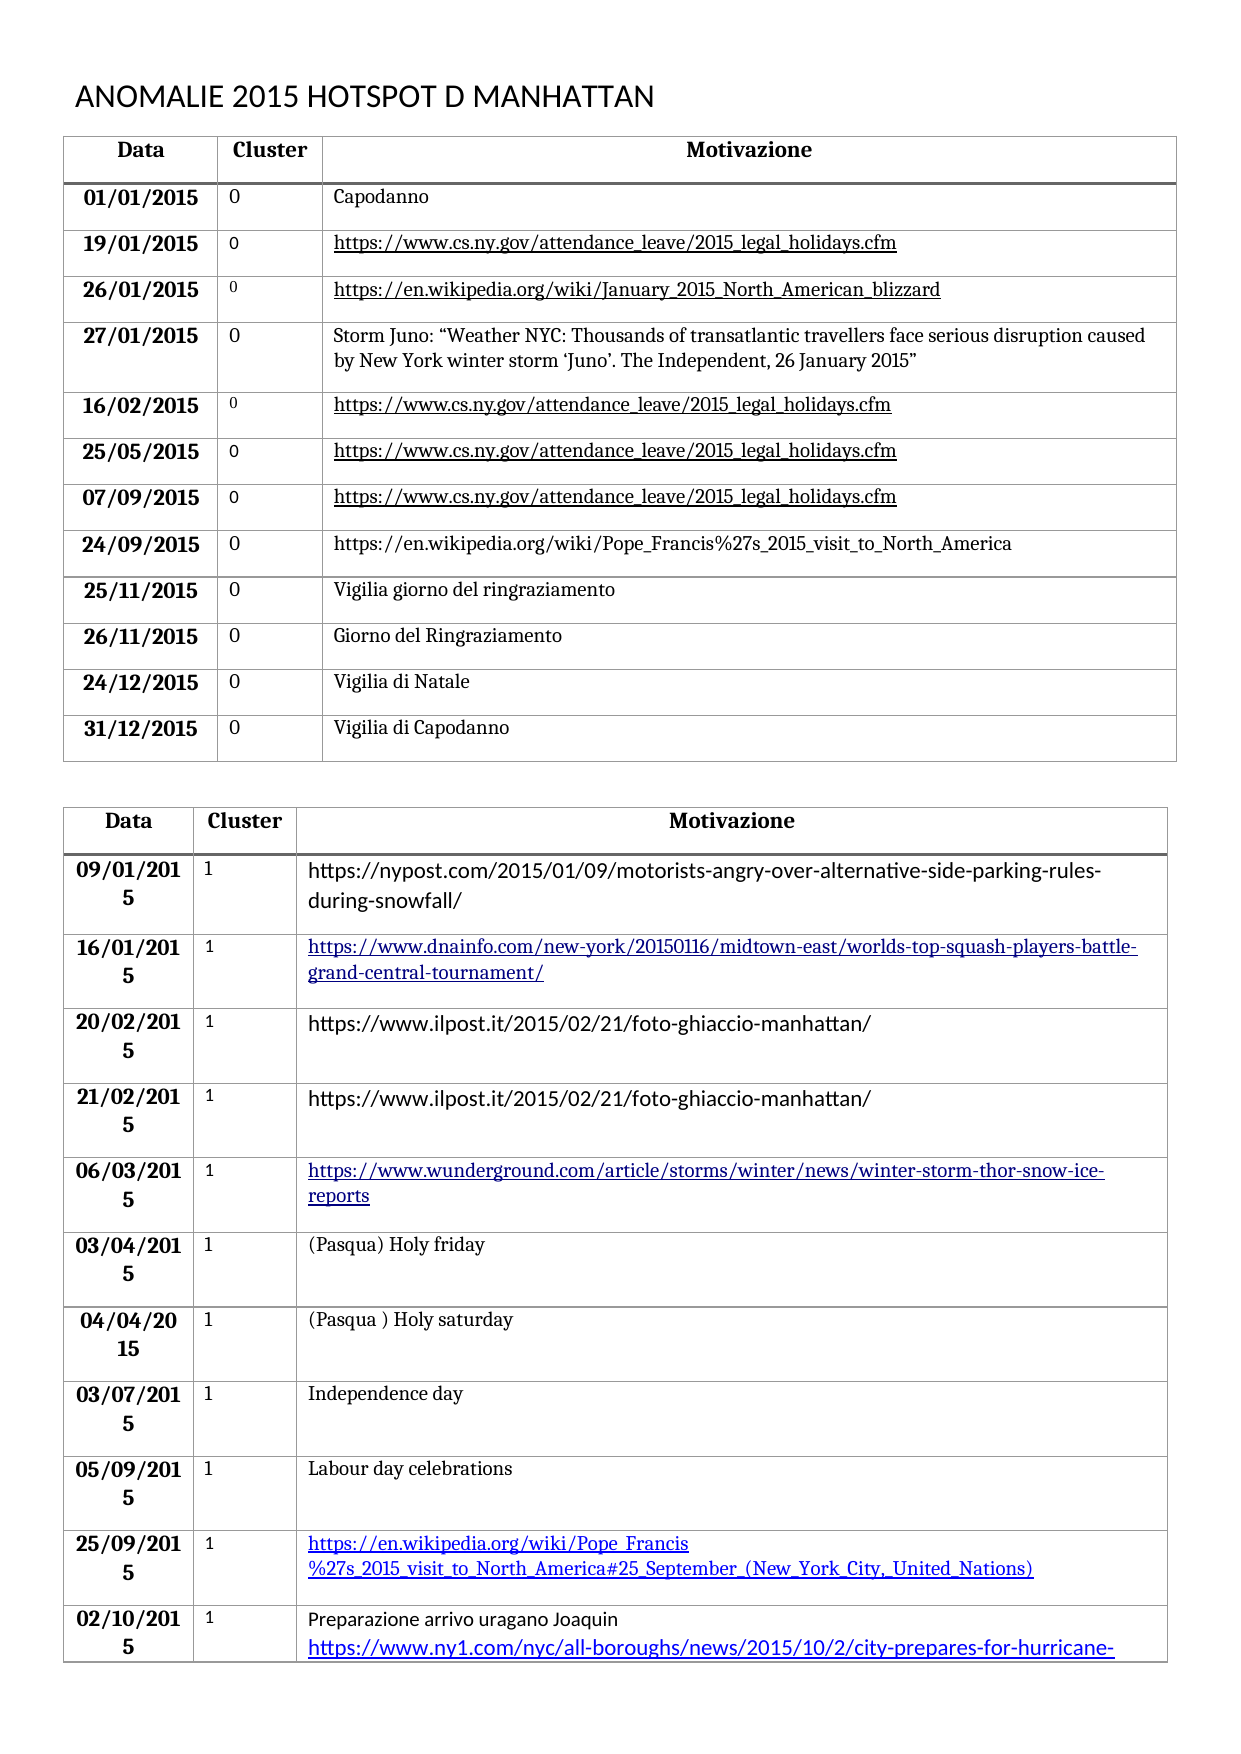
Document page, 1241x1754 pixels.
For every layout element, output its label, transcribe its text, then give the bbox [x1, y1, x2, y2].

table_cell 0 [218, 531, 322, 576]
table_cell 25/11/2015 [64, 578, 217, 623]
table_cell https://nypost.com/2015/01/09/motorists-angry-over-alternative-side-parking-rules-during-snowfall/ [297, 856, 1167, 933]
table_header Data [64, 137, 217, 182]
table_cell 1 [194, 1531, 296, 1605]
table_cell 1 [194, 1382, 296, 1456]
table_cell 24/12/2015 [64, 670, 217, 715]
table_cell 1 [194, 1606, 296, 1661]
table_cell 03/07/2015 [64, 1382, 193, 1456]
table_cell 25/09/2015 [64, 1531, 193, 1605]
table_cell Vigilia di Capodanno [323, 716, 1176, 761]
table_cell 0 [218, 231, 322, 276]
table_cell 0 [218, 716, 322, 761]
table_cell Independence day [297, 1382, 1167, 1456]
table_cell Vigilia giorno del ringraziamento [323, 578, 1176, 623]
table_cell 24/09/2015 [64, 531, 217, 576]
table_cell 02/10/2015 [64, 1606, 193, 1661]
table_cell 0 [218, 485, 322, 530]
table_cell 04/04/2015 [64, 1308, 193, 1381]
table_cell https://www.cs.ny.gov/attendance_leave/2015_legal_holidays.cfm [323, 439, 1176, 484]
table_cell https://www.ilpost.it/2015/02/21/foto-ghiaccio-manhattan/ [297, 1009, 1167, 1083]
table_cell (Pasqua ) Holy saturday [297, 1308, 1167, 1381]
table_cell 1 [194, 1158, 296, 1232]
table_cell Vigilia di Natale [323, 670, 1176, 715]
table_cell 1 [194, 1233, 296, 1306]
table_cell 0 [218, 277, 322, 322]
table_cell 20/02/2015 [64, 1009, 193, 1083]
table_cell 27/01/2015 [64, 323, 217, 392]
table_cell https://www.dnainfo.com/new-york/20150116/midtown-east/worlds-top-squash-players-battle-grand-central-tournament/ [297, 935, 1167, 1008]
table_cell 1 [194, 935, 296, 1008]
table_cell 07/09/2015 [64, 485, 217, 530]
table_cell 01/01/2015 [64, 185, 217, 230]
table_cell Giorno del Ringraziamento [323, 624, 1176, 669]
table_cell 1 [194, 856, 296, 933]
table_header Motivazione [323, 137, 1176, 182]
table_cell 31/12/2015 [64, 716, 217, 761]
table_cell 0 [218, 670, 322, 715]
table_cell https://www.ilpost.it/2015/02/21/foto-ghiaccio-manhattan/ [297, 1084, 1167, 1157]
table_cell 1 [194, 1084, 296, 1157]
table_cell Labour day celebrations [297, 1457, 1167, 1530]
table_cell https://en.wikipedia.org/wiki/January_2015_North_American_blizzard [323, 277, 1176, 322]
table_cell 06/03/2015 [64, 1158, 193, 1232]
table_cell https://www.cs.ny.gov/attendance_leave/2015_legal_holidays.cfm [323, 231, 1176, 276]
table_cell (Pasqua) Holy friday [297, 1233, 1167, 1306]
text ANOMALIE 2015 HOTSPOT D MANHATTAN [75, 75, 1165, 116]
table_cell https://en.wikipedia.org/wiki/Pope_Francis%27s_2015_visit_to_North_America [323, 531, 1176, 576]
table_cell 19/01/2015 [64, 231, 217, 276]
table_header Data [64, 808, 193, 853]
table_cell Storm Juno: “Weather NYC: Thousands of transatlantic travellers face serious disruption caused by New York winter storm ‘Juno’. The Independent, 26 January 2015” [323, 323, 1176, 392]
table_cell 0 [218, 323, 322, 392]
table_cell 1 [194, 1308, 296, 1381]
table_cell 0 [218, 393, 322, 438]
table_cell 0 [218, 185, 322, 230]
table_cell 0 [218, 624, 322, 669]
table_cell https://www.wunderground.com/article/storms/winter/news/winter-storm-thor-snow-ice-reports [297, 1158, 1167, 1232]
table_cell 0 [218, 578, 322, 623]
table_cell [297, 1606, 1167, 1661]
table_cell 26/01/2015 [64, 277, 217, 322]
table_cell 0 [218, 439, 322, 484]
table_cell 03/04/2015 [64, 1233, 193, 1306]
table_cell 05/09/2015 [64, 1457, 193, 1530]
table_cell 1 [194, 1457, 296, 1530]
table_cell 16/02/2015 [64, 393, 217, 438]
table_cell 16/01/2015 [64, 935, 193, 1008]
table_cell https://www.cs.ny.gov/attendance_leave/2015_legal_holidays.cfm [323, 393, 1176, 438]
table_cell 1 [194, 1009, 296, 1083]
table_cell 21/02/2015 [64, 1084, 193, 1157]
table_cell 26/11/2015 [64, 624, 217, 669]
table_cell https://en.wikipedia.org/wiki/Pope_Francis%27s_2015_visit_to_North_America#25_September_(New_York_City,_United_Nations) [297, 1531, 1167, 1605]
table_header Motivazione [297, 808, 1167, 853]
table_cell Capodanno [323, 185, 1176, 230]
table_cell 25/05/2015 [64, 439, 217, 484]
table_cell 09/01/2015 [64, 856, 193, 933]
table_cell https://www.cs.ny.gov/attendance_leave/2015_legal_holidays.cfm [323, 485, 1176, 530]
table_header Cluster [194, 808, 296, 853]
table_header Cluster [218, 137, 322, 182]
